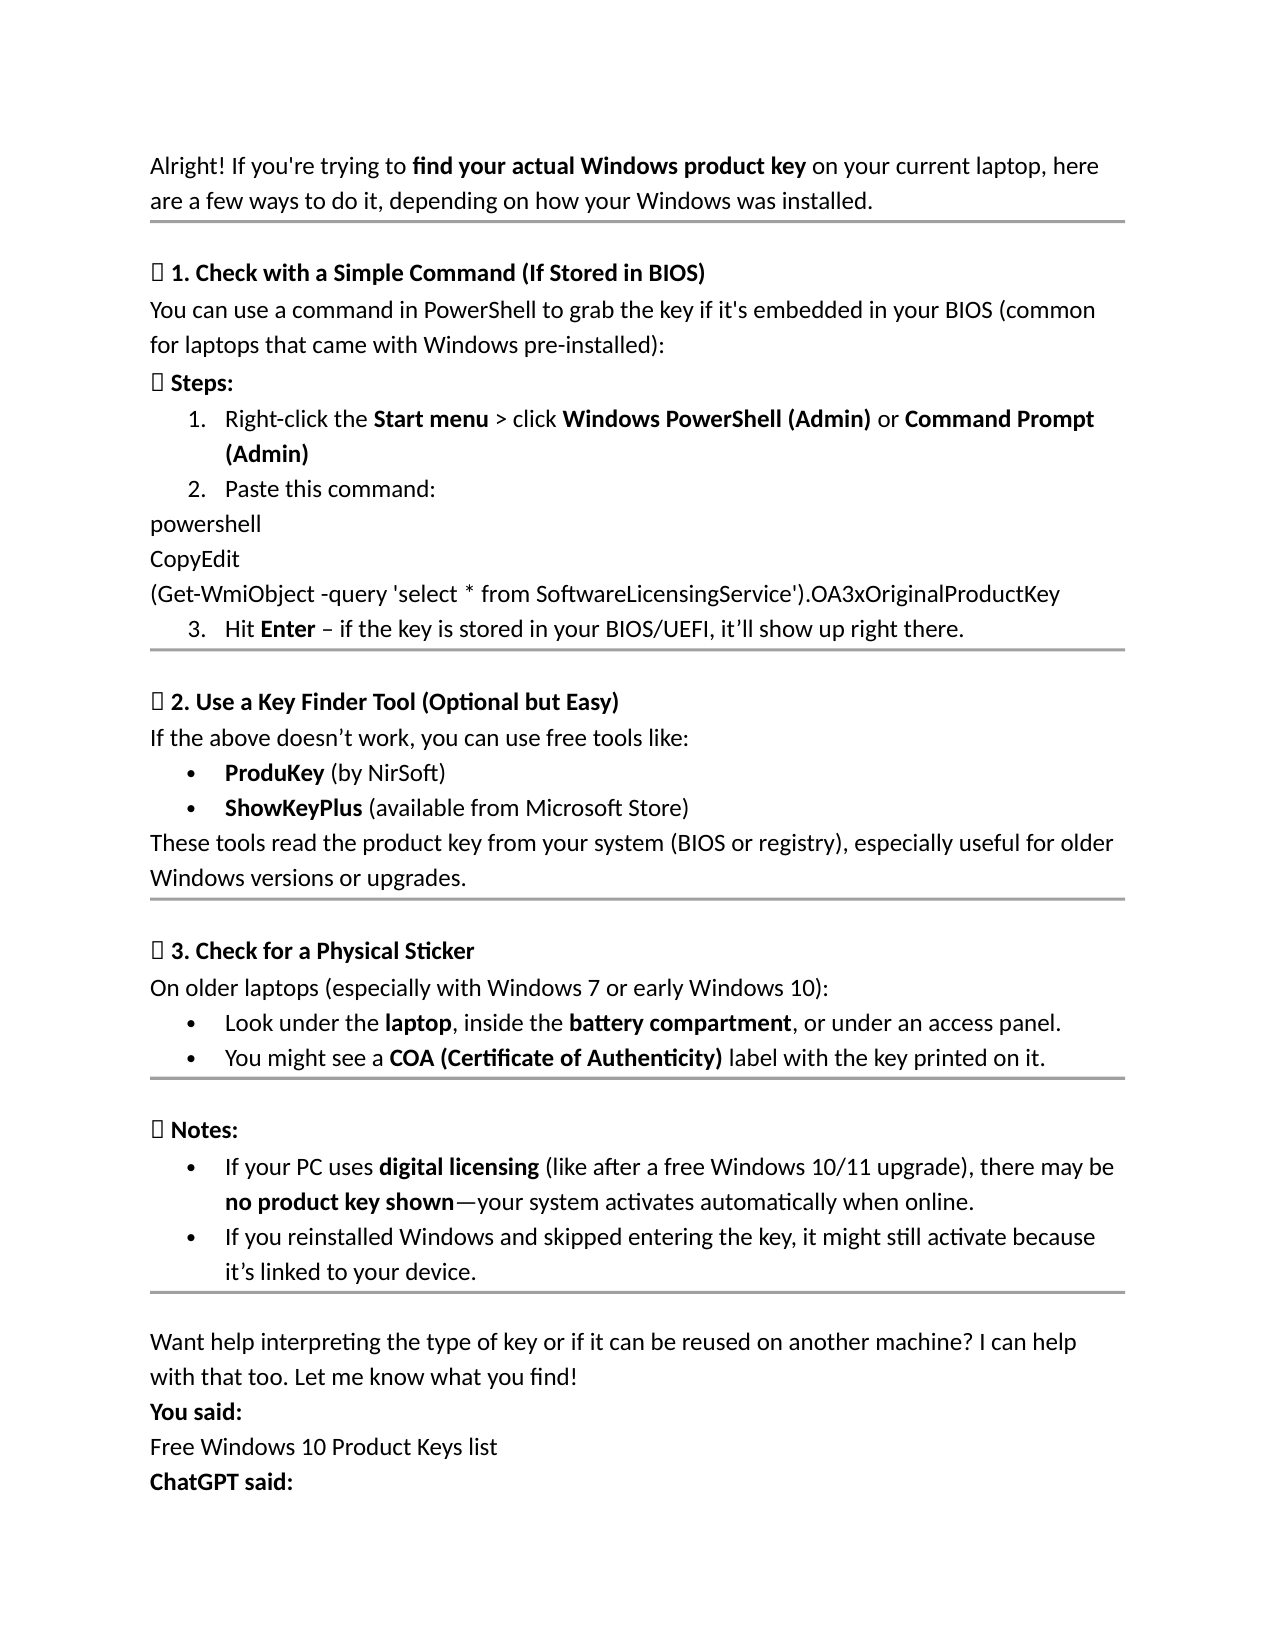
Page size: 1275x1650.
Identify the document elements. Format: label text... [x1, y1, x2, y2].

list ProduKey (by NirSoft) [187, 757, 1125, 788]
text 📝 Notes: [150, 1112, 1125, 1146]
list ShowKeyPlus (available from Microsoft Store) [187, 792, 1125, 823]
list If you reinstalled Windows and skipped entering the key, it might still activate because it’s linked to your device. [187, 1221, 1125, 1286]
text Want help interpreting the type of key or if it can be reused on another machine? I can help with that too. Let me know what you find! [150, 1326, 1125, 1391]
list Right-click the Start menu > click Windows PowerShell (Admin) or Command Prompt (Admin) [187, 403, 1125, 469]
text ✅ 1. Check with a Simple Command (If Stored in BIOS) [150, 255, 1125, 289]
list If your PC uses digital licensing (like after a free Windows 10/11 upgrade), there may be no product key shown—your system activates automatically when online. [187, 1151, 1125, 1216]
list Look under the laptop, inside the battery compartment, or under an access panel. [187, 1007, 1125, 1037]
text These tools read the product key from your system (BIOS or registry), especially useful for older Windows versions or upgrades. [150, 827, 1125, 893]
text powershell [150, 508, 1125, 539]
text ✅ 3. Check for a Physical Sticker [150, 932, 1125, 967]
list Hit Enter – if the key is stored in your BIOS/UEFI, it’ll show up right there. [187, 613, 1125, 644]
text ChatGPT said: [150, 1466, 1125, 1496]
text You said: [150, 1396, 1125, 1426]
list You might see a COA (Certificate of Authenticity) label with the key printed on it. [187, 1042, 1125, 1072]
text (Get-WmiObject -query 'select * from SoftwareLicensingService').OA3xOriginalProductKey [150, 578, 1125, 609]
list Paste this command: [187, 473, 1125, 504]
text On older laptops (especially with Windows 7 or early Windows 10): [150, 972, 1125, 1002]
text Alright! If you're trying to find your actual Windows product key on your current laptop, here are a few ways to do it, depending on how your Windows was installed. [150, 150, 1125, 216]
text Free Windows 10 Product Keys list [150, 1431, 1125, 1461]
text 🔧 Steps: [150, 364, 1125, 398]
text CopyEdit [150, 543, 1125, 574]
text ✅ 2. Use a Key Finder Tool (Optional but Easy) [150, 683, 1125, 717]
text You can use a command in PowerShell to grab the key if it's embedded in your BIOS (common for laptops that came with Windows pre-installed): [150, 294, 1125, 360]
text If the above doesn’t work, you can use free tools like: [150, 722, 1125, 753]
